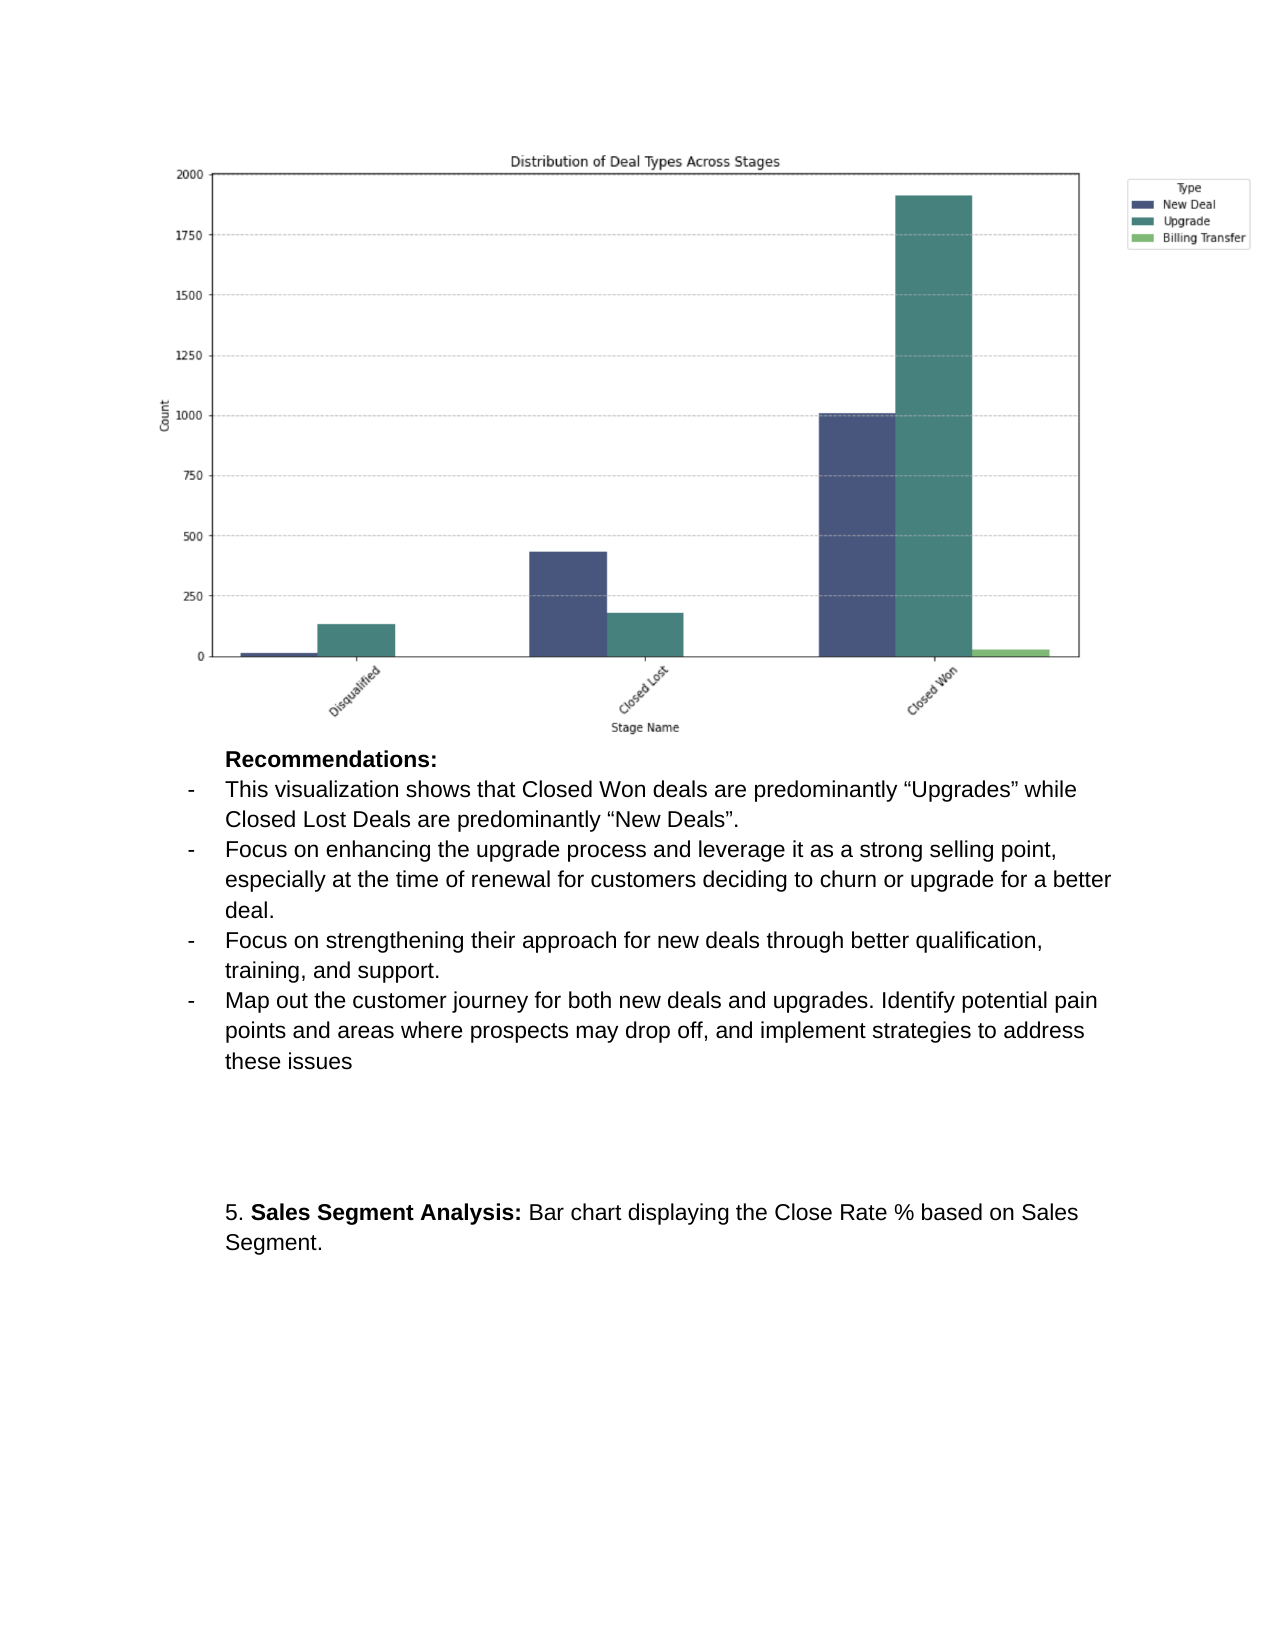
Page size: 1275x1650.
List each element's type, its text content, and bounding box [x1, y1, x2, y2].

picture [150, 150, 1262, 742]
text Recommendations: [150, 746, 1125, 772]
list Focus on strengthening their approach for new deals through better qualification, training, and support. [187, 927, 1125, 983]
list Focus on enhancing the upgrade process and leverage it as a strong selling point, especially at the time of renewal for customers deciding to churn or upgrade for a better deal. [187, 836, 1125, 923]
list Map out the customer journey for both new deals and upgrades. Identify potential pain points and areas where prospects may drop off, and implement strategies to address these issues [187, 987, 1125, 1074]
text 5. Sales Segment Analysis: Bar chart displaying the Close Rate % based on Sales Segment. [225, 1199, 1125, 1255]
list This visualization shows that Closed Won deals are predominantly “Upgrades” while Closed Lost Deals are predominantly “New Deals”. [187, 776, 1125, 832]
